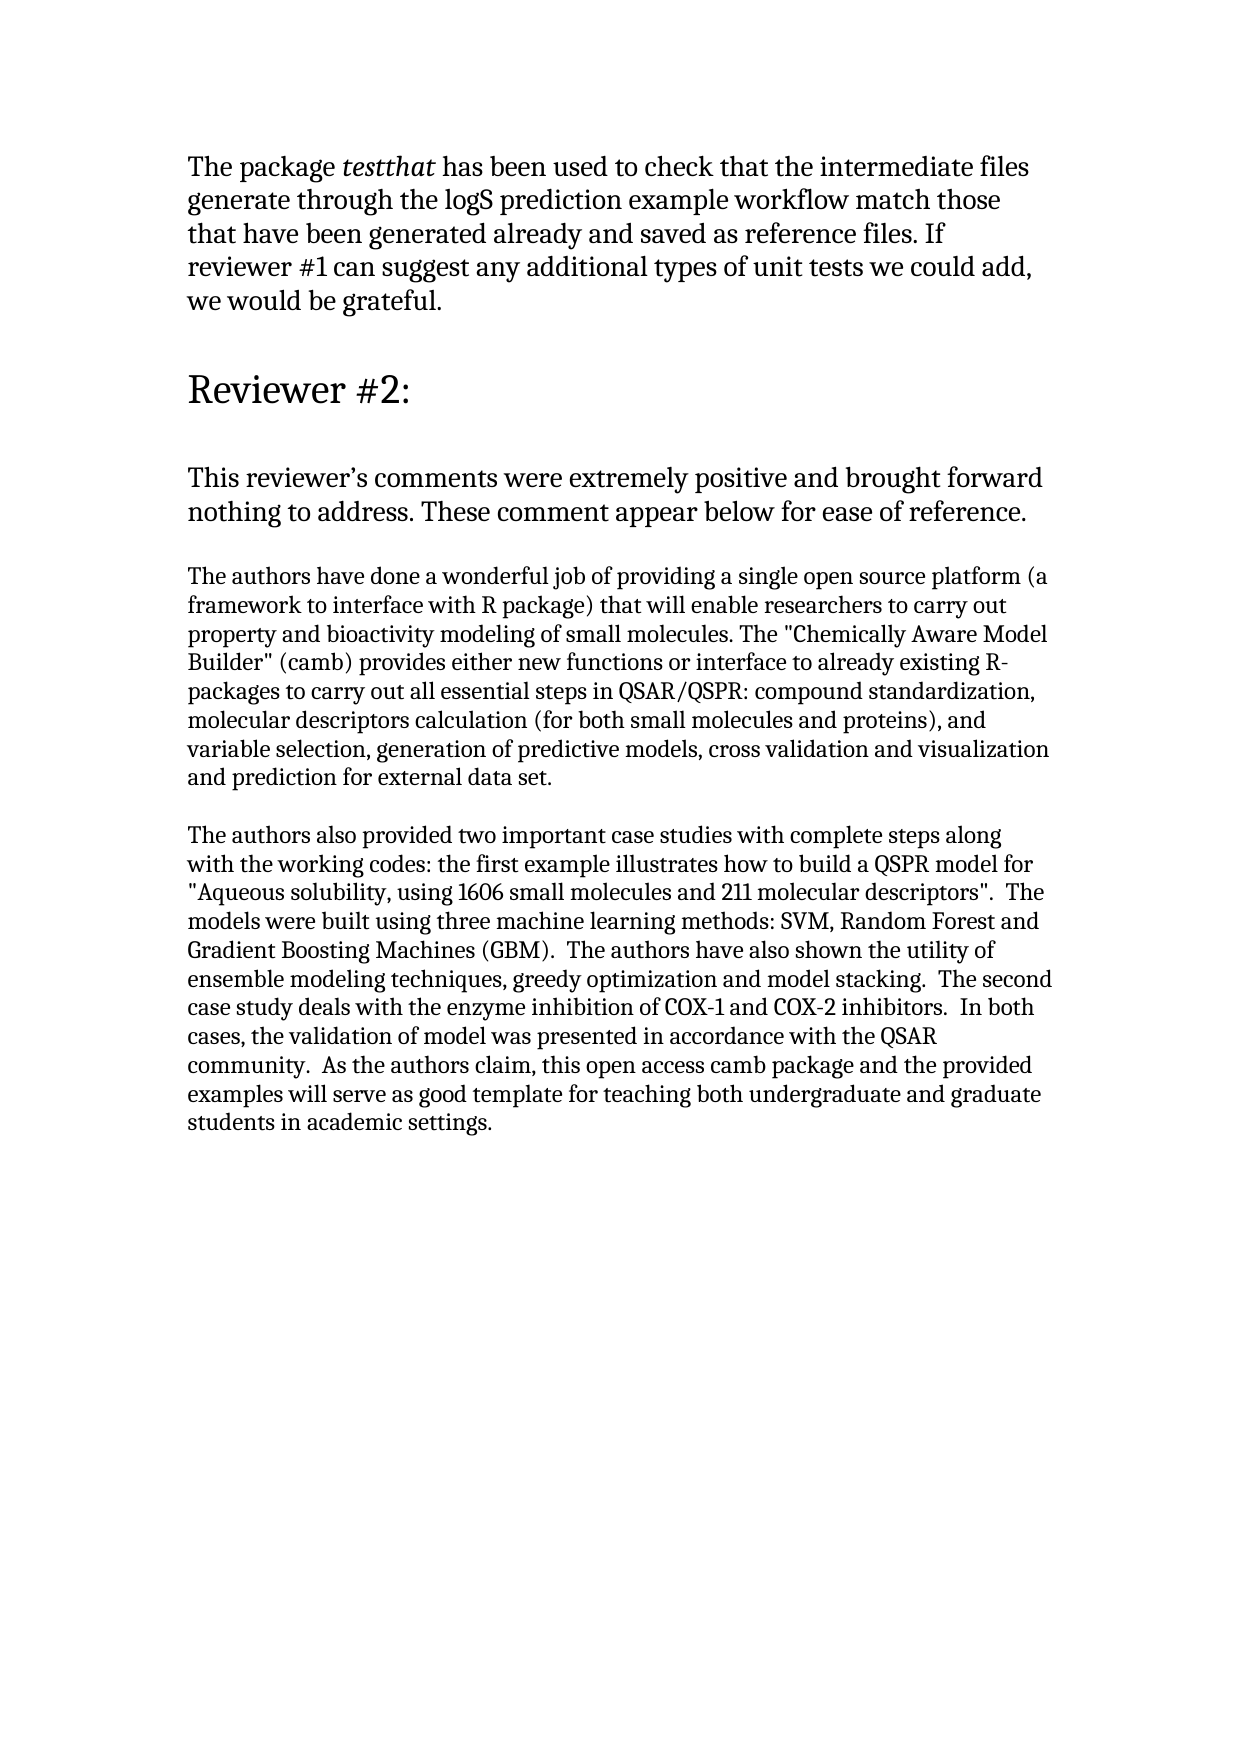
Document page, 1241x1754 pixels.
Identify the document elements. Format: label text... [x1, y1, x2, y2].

text The authors have done a wonderful job of providing a single open source platform (a framework to interface with R package) that will enable researchers to carry out property and bioactivity modeling of small molecules. The "Chemically Aware Model Builder" (camb) provides either new functions or interface to already existing R-packages to carry out all essential steps in QSAR/QSPR: compound standardization, molecular descriptors calculation (for both small molecules and proteins), and variable selection, generation of predictive models, cross validation and visualization and prediction for external data set. The authors also provided two important case studies with complete steps along with the working codes: the first example illustrates how to build a QSPR model for "Aqueous solubility, using 1606 small molecules and 211 molecular descriptors". The models were built using three machine learning methods: SVM, Random Forest and Gradient Boosting Machines (GBM). The authors have also shown the utility of ensemble modeling techniques, greedy optimization and model stacking. The second case study deals with the enzyme inhibition of COX-1 and COX-2 inhibitors. In both cases, the validation of model was presented in accordance with the QSAR community. As the authors claim, this open access camb package and the provided examples will serve as good template for teaching both undergraduate and graduate students in academic settings. [187, 562, 1053, 1137]
text The package testthat has been used to check that the intermediate files generate through the logS prediction example workflow match those that have been generated already and saved as reference files. If reviewer #1 can suggest any additional types of unit tests we could add, we would be grateful. [187, 150, 1053, 318]
text This reviewer’s comments were extremely positive and brought forward nothing to address. These comment appear below for ease of reference. [187, 461, 1053, 528]
text Reviewer #2: [187, 366, 1053, 413]
